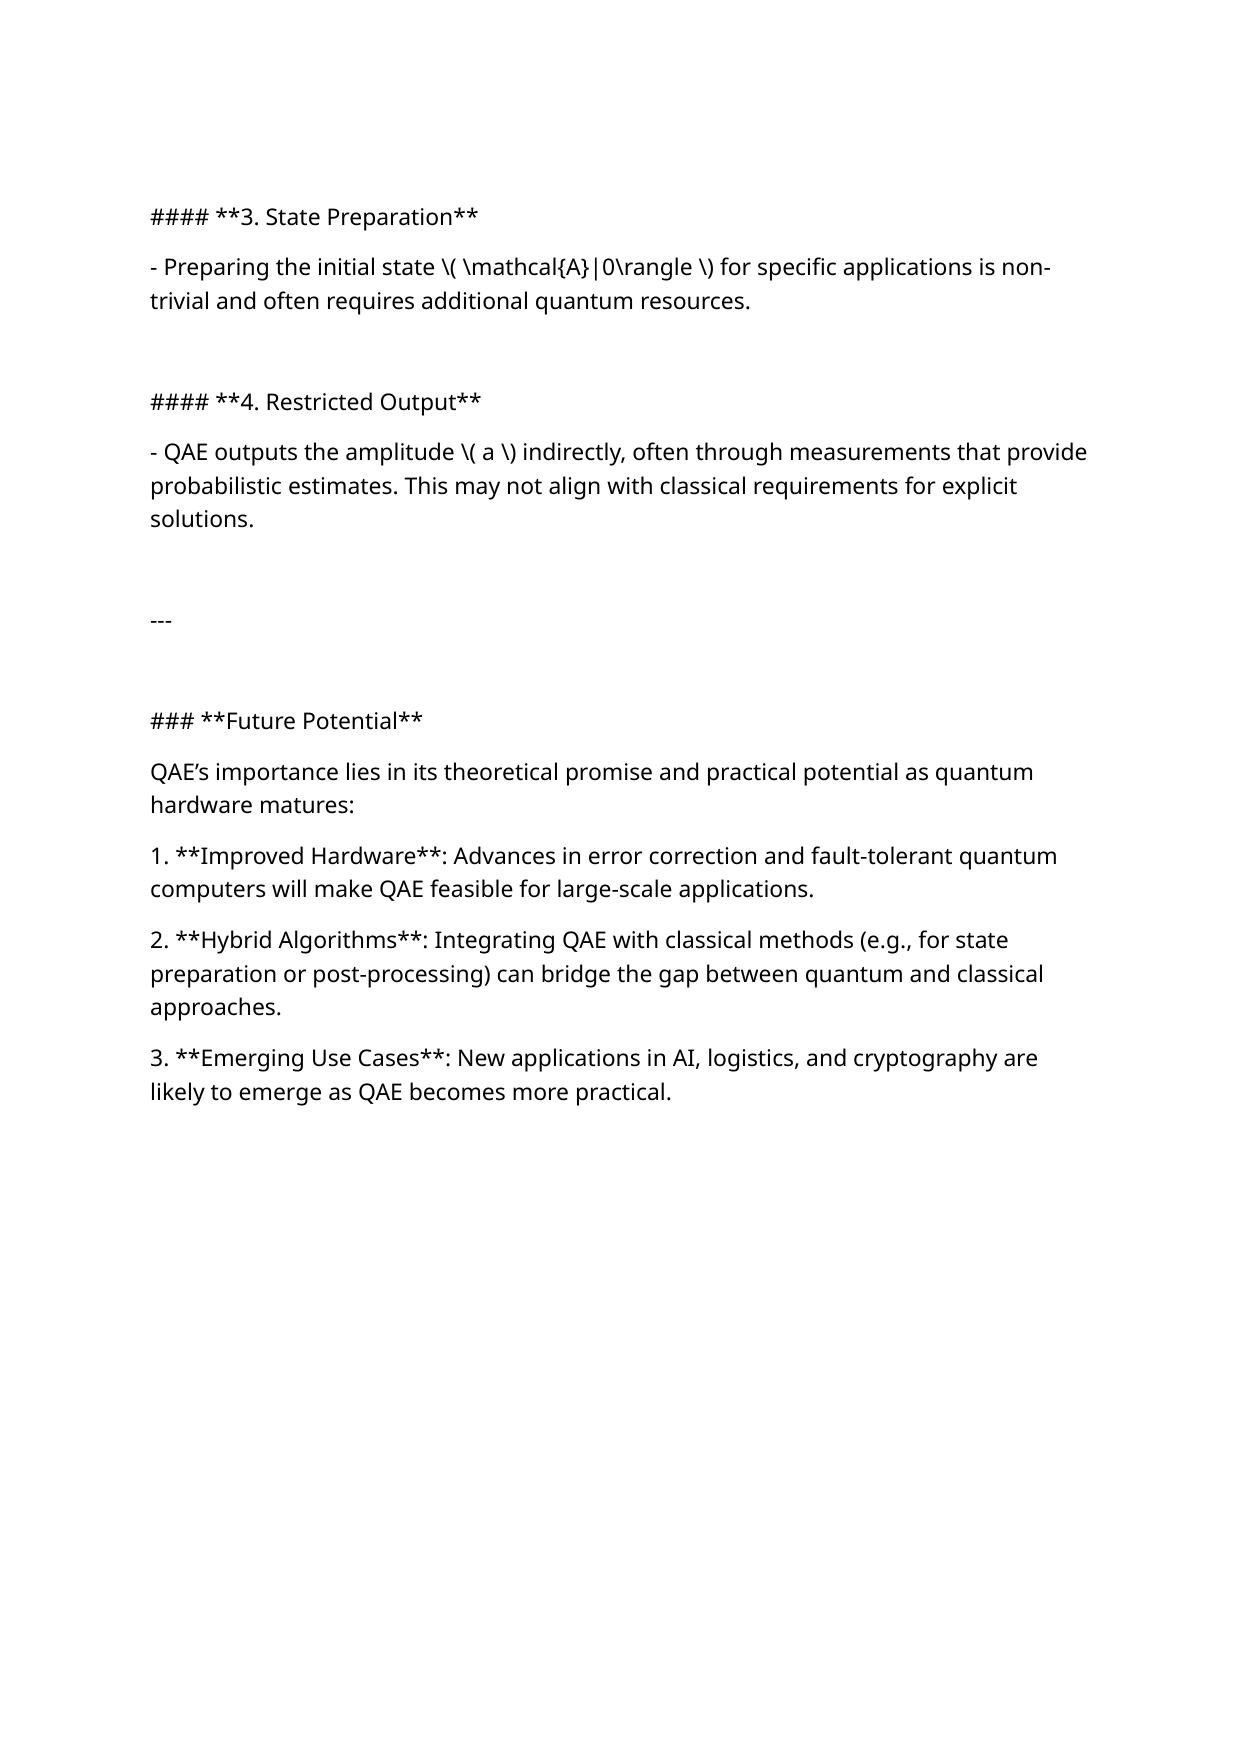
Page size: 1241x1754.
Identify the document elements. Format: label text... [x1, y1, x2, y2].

text #### **3. State Preparation** [150, 200, 1090, 232]
text 3. **Emerging Use Cases**: New applications in AI, logistics, and cryptography are likely to emerge as QAE becomes more practical. [150, 1042, 1090, 1107]
text --- [150, 604, 1090, 635]
text 1. **Improved Hardware**: Advances in error correction and fault-tolerant quantum computers will make QAE feasible for large-scale applications. [150, 839, 1090, 904]
text #### **4. Restricted Output** [150, 385, 1090, 417]
text QAE’s importance lies in its theoretical promise and practical potential as quantum hardware matures: [150, 755, 1090, 820]
text - QAE outputs the amplitude \( a \) indirectly, often through measurements that provide probabilistic estimates. This may not align with classical requirements for explicit solutions. [150, 436, 1090, 534]
text - Preparing the initial state \( \mathcal{A}|0\rangle \) for specific applications is non-trivial and often requires additional quantum resources. [150, 251, 1090, 316]
text 2. **Hybrid Algorithms**: Integrating QAE with classical methods (e.g., for state preparation or post-processing) can bridge the gap between quantum and classical approaches. [150, 924, 1090, 1022]
text ### **Future Potential** [150, 705, 1090, 736]
